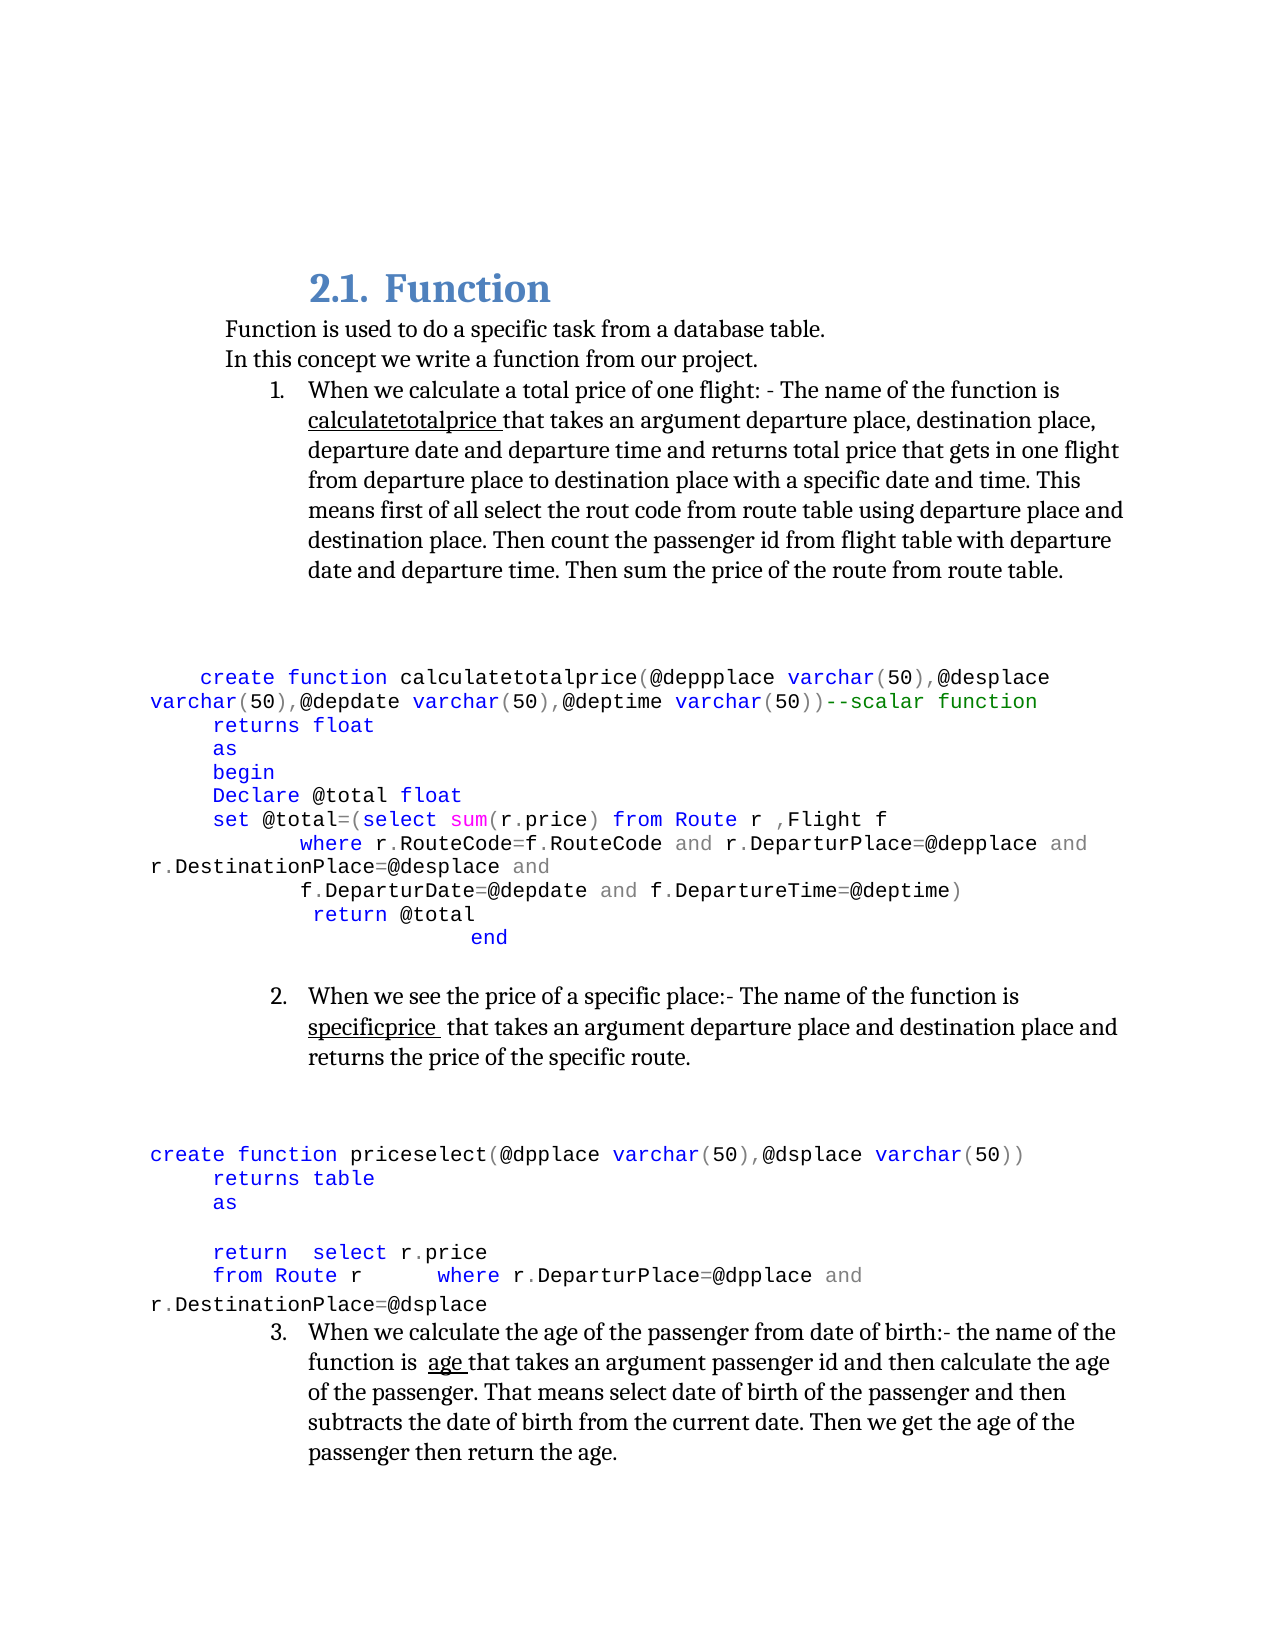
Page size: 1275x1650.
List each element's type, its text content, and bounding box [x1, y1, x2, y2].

text set @total=(select sum(r.price) from Route r ,Flight f [150, 809, 1125, 833]
text from Route r where r.DeparturPlace=@dpplace and r.DestinationPlace=@dsplace [150, 1265, 1125, 1318]
text as [150, 1192, 1125, 1215]
text create function calculatetotalprice(@deppplace varchar(50),@desplace varchar(50),@depdate varchar(50),@deptime varchar(50))--scalar function [150, 667, 1125, 714]
text begin [150, 762, 1125, 786]
text create function priceselect(@dpplace varchar(50),@dsplace varchar(50)) [150, 1144, 1125, 1168]
list When we see the price of a specific place:- The name of the function is specificprice that takes an argument departure place and destination place and returns the price of the specific route. [270, 982, 1125, 1071]
text returns float [150, 714, 1125, 738]
text return select r.price [150, 1242, 1125, 1265]
text where r.RouteCode=f.RouteCode and r.DeparturPlace=@depplace and r.DestinationPlace=@desplace and [150, 833, 1125, 880]
list In this concept we write a function from our project. [225, 345, 1125, 374]
list When we calculate the age of the passenger from date of birth:- the name of the function is age that takes an argument passenger id and then calculate the age of the passenger. That means select date of birth of the passenger and then subtracts the date of birth from the current date. Then we get the age of the passenger then return the age. [270, 1318, 1125, 1467]
text f.DeparturDate=@depdate and f.DepartureTime=@deptime) [150, 880, 1125, 904]
text as [150, 738, 1125, 762]
list Function is used to do a specific task from a database table. [225, 315, 1125, 344]
list Function [309, 265, 1125, 313]
text return @total [150, 904, 1125, 927]
list When we calculate a total price of one flight: - The name of the function is calculatetotalprice that takes an argument departure place, destination place, departure date and departure time and returns total price that gets in one flight from departure place to destination place with a specific date and time. This means first of all select the rout code from route table using departure place and destination place. Then count the passenger id from flight table with departure date and departure time. Then sum the price of the route from route table. [270, 376, 1125, 585]
text Declare @total float [150, 786, 1125, 809]
text returns table [150, 1168, 1125, 1192]
list end [308, 927, 1125, 951]
